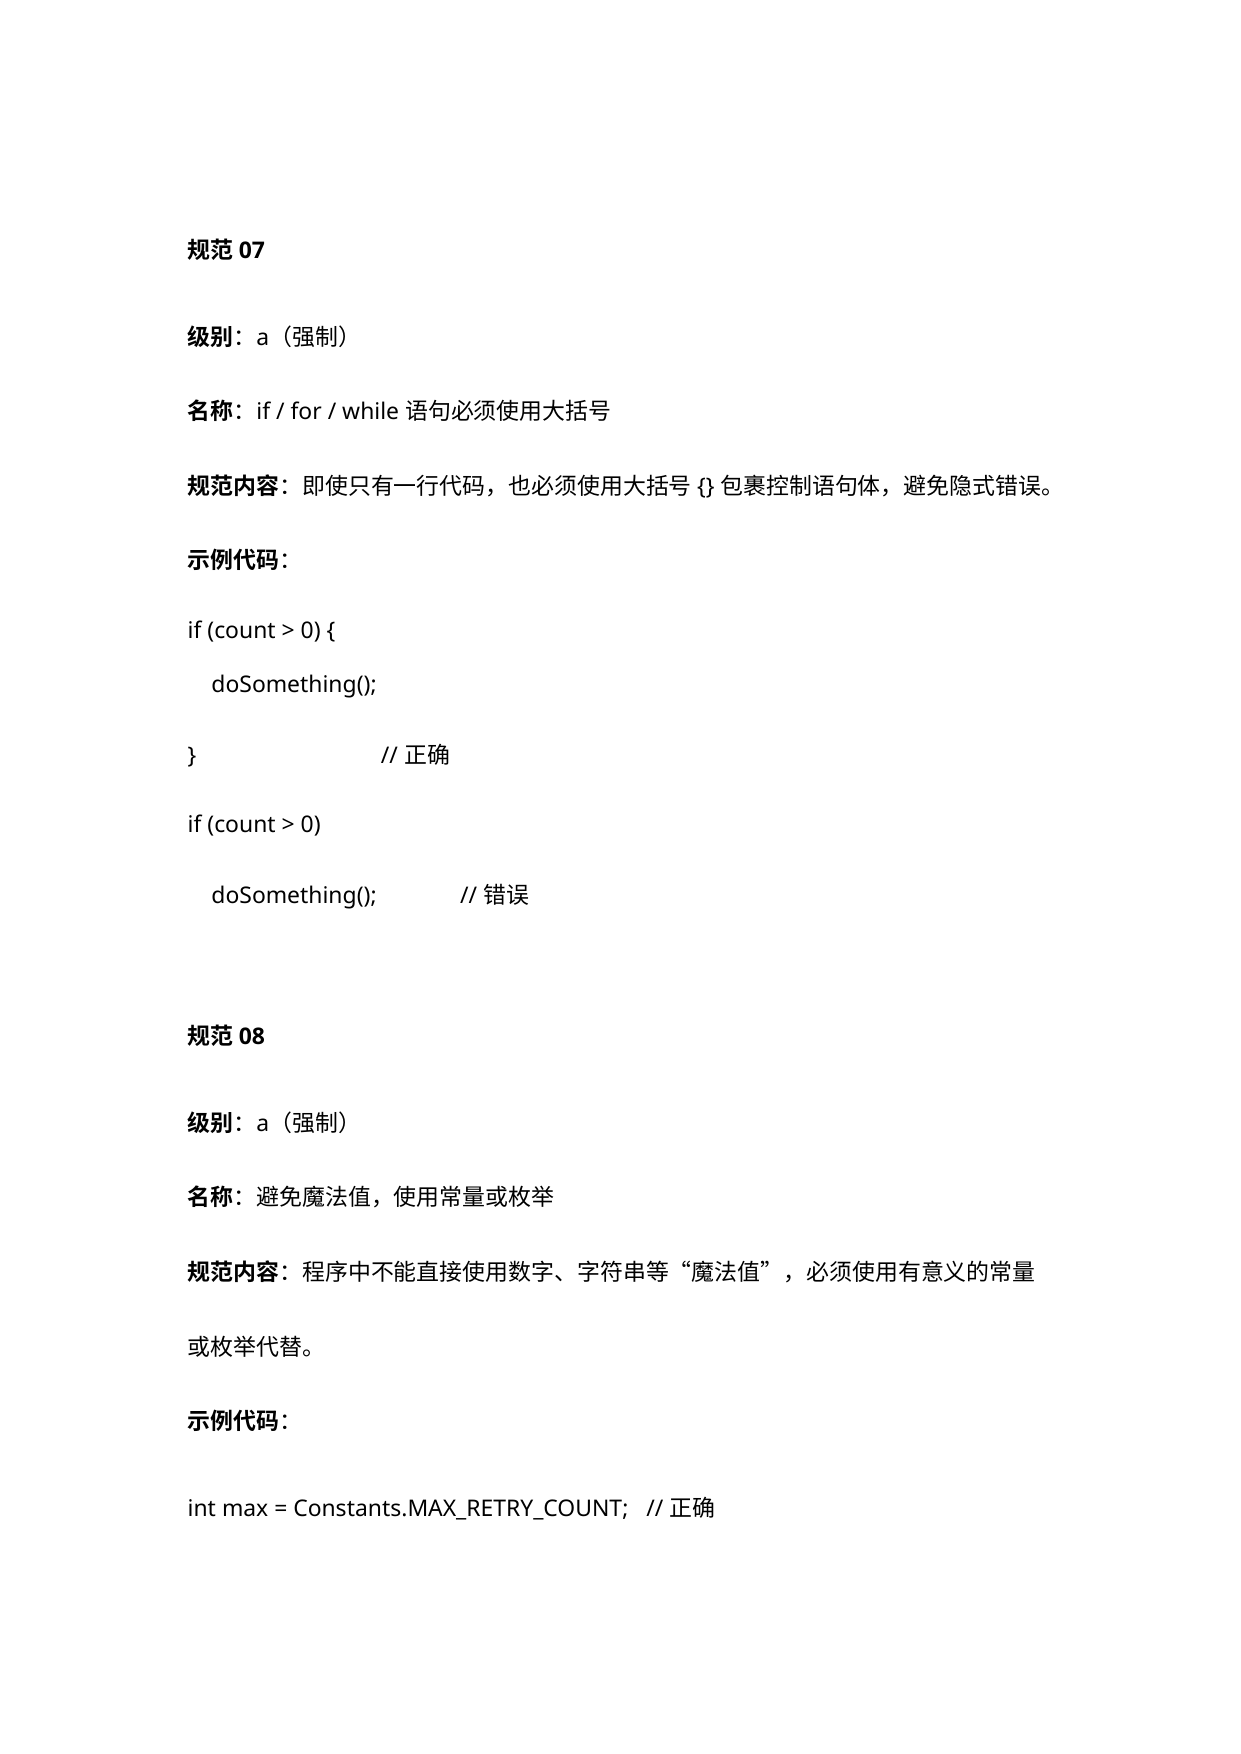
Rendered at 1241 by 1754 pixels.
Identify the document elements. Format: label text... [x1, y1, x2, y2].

text if (count > 0) [187, 807, 1053, 840]
text doSomething(); // 错误 [187, 861, 1053, 926]
text 规范 07 [187, 216, 1053, 281]
text } // 正确 [187, 721, 1053, 786]
text 级别：a（强制） 名称：避免魔法值，使用常量或枚举 规范内容：程序中不能直接使用数字、字符串等“魔法值”，必须使用有意义的常量或枚举代替。 示例代码： [187, 1088, 1053, 1452]
text int max = Constants.MAX_RETRY_COUNT; // 正确 [187, 1474, 1053, 1539]
text 规范 08 [187, 1002, 1053, 1067]
text if (count > 0) { [187, 613, 1053, 646]
text doSomething(); [187, 667, 1053, 699]
text 级别：a（强制） 名称：if / for / while 语句必须使用大括号 规范内容：即使只有一行代码，也必须使用大括号 {} 包裹控制语句体，避免隐式错误。 示例代码： [187, 302, 1053, 592]
